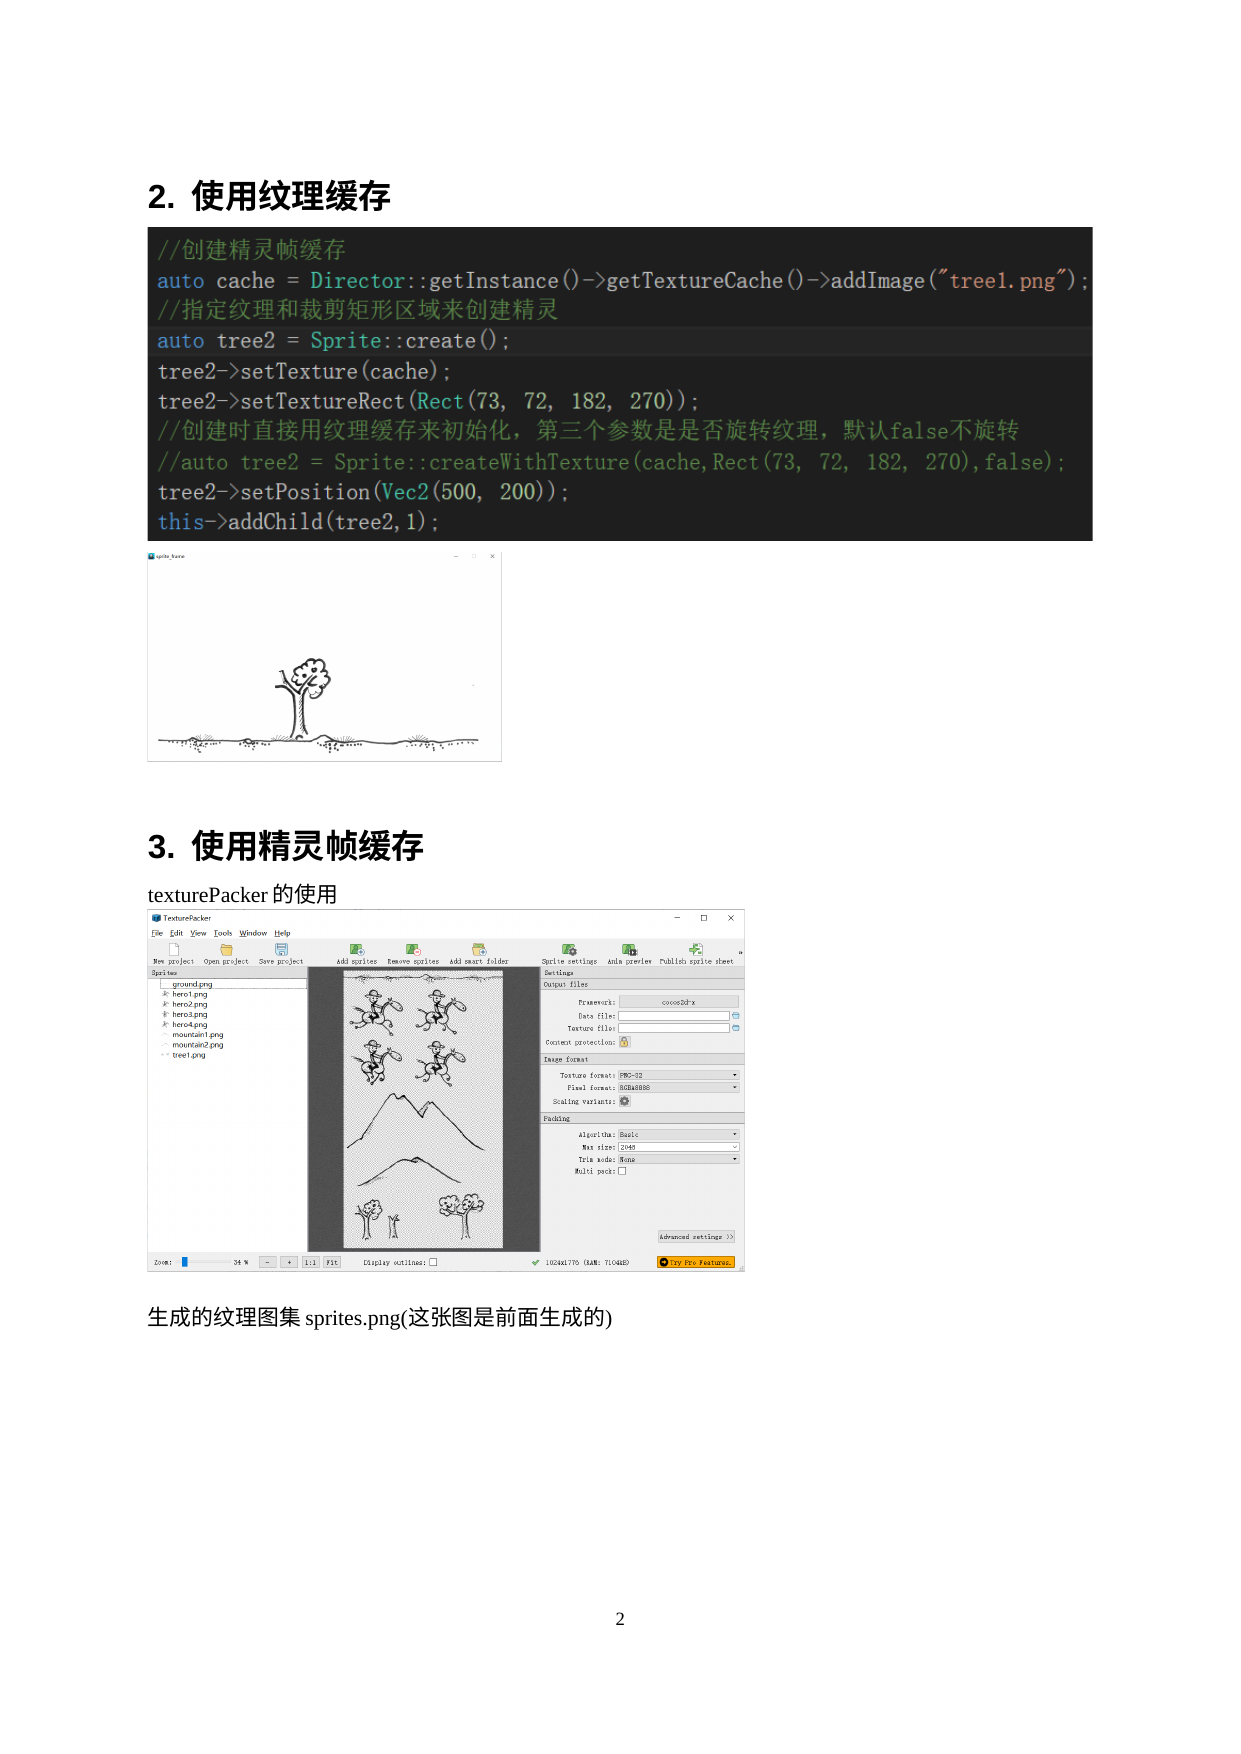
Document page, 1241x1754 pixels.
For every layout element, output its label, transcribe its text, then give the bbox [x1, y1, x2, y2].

subtitle 使用纹理缓存 [148, 162, 1092, 227]
picture [147, 909, 745, 1272]
text texturePacker的使用 [148, 877, 1092, 909]
picture [147, 227, 1093, 541]
text 生成的纹理图集sprites.png(这张图是前面生成的) [148, 1299, 1092, 1332]
picture [147, 552, 502, 762]
subtitle 使用精灵帧缓存 [148, 812, 1092, 877]
